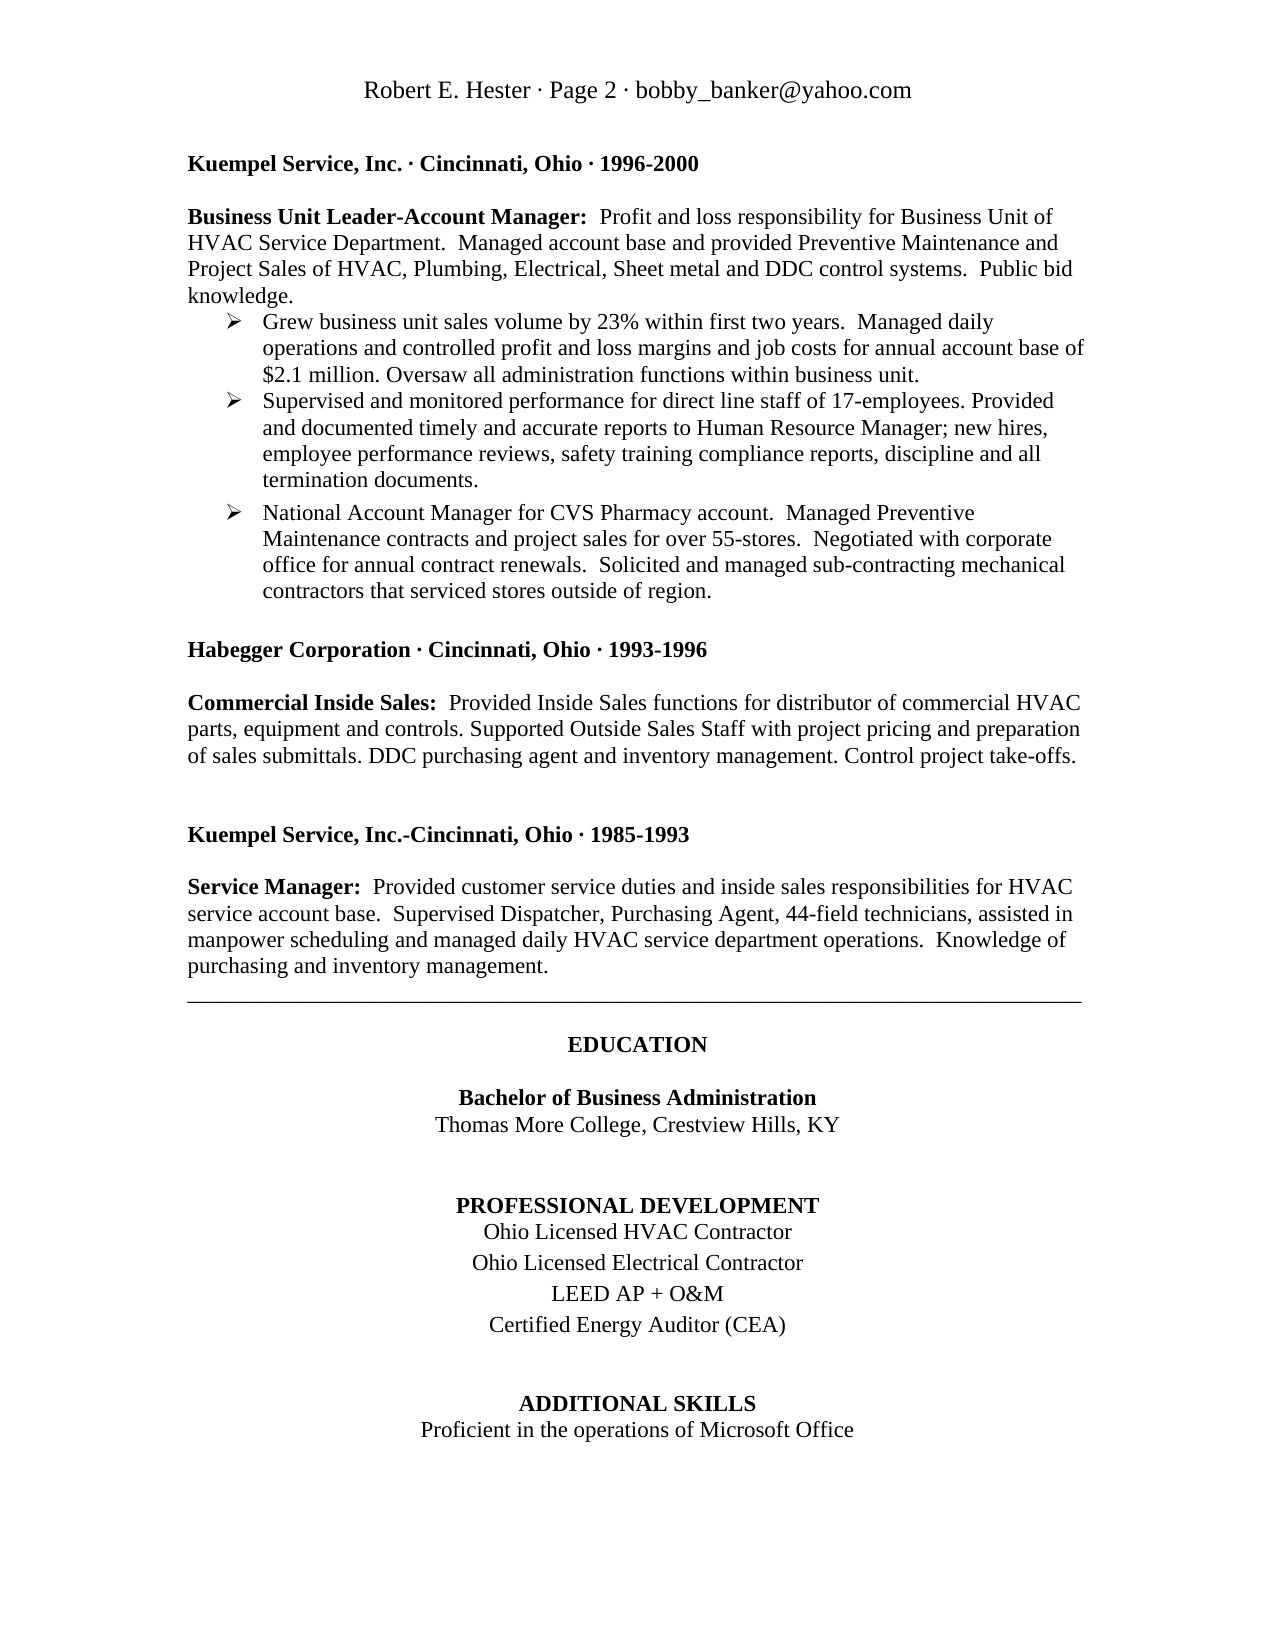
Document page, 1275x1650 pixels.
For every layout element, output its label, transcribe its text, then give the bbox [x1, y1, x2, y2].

list National Account Manager for CVS Pharmacy account. Managed Preventive Maintenance contracts and project sales for over 55-stores. Negotiated with corporate office for annual contract renewals. Solicited and managed sub-contracting mechanical contractors that serviced stores outside of region. [225, 498, 1087, 604]
text Certified Energy Auditor (CEA) [187, 1311, 1087, 1337]
text Commercial Inside Sales: Provided Inside Sales functions for distributor of commercial HVAC parts, equipment and controls. Supported Outside Sales Staff with project pricing and preparation of sales submittals. DDC purchasing agent and inventory management. Control project take-offs. [187, 689, 1087, 768]
text LEED AP + O&M [187, 1280, 1087, 1306]
text Habegger Corporation ∙ Cincinnati, Ohio ∙ 1993-1996 [187, 636, 1087, 663]
text Bachelor of Business Administration [187, 1084, 1087, 1111]
text EDUCATION [187, 1032, 1087, 1058]
text Business Unit Leader-Account Manager: Profit and loss responsibility for Business Unit of HVAC Service Department. Managed account base and provided Preventive Maintenance and Project Sales of HVAC, Plumbing, Electrical, Sheet metal and DDC control systems. Public bid knowledge. [187, 203, 1087, 308]
text ADDITIONAL SKILLS [187, 1390, 1087, 1416]
text Kuempel Service, Inc. ∙ Cincinnati, Ohio ∙ 1996-2000 [187, 150, 1087, 176]
text Proficient in the operations of Microsoft Office [187, 1416, 1087, 1443]
text Kuempel Service, Inc.-Cincinnati, Ohio ∙ 1985-1993 [187, 821, 1087, 847]
text Service Manager: Provided customer service duties and inside sales responsibilities for HVAC service account base. Supervised Dispatcher, Purchasing Agent, 44-field technicians, assisted in manpower scheduling and managed daily HVAC service department operations. Knowledge of purchasing and inventory management. [187, 873, 1087, 979]
list Supervised and monitored performance for direct line staff of 17-employees. Provided and documented timely and accurate reports to Human Resource Manager; new hires, employee performance reviews, safety training compliance reports, discipline and all termination documents. [225, 387, 1087, 493]
text ______________________________________________________________________________ [187, 979, 1087, 1005]
text Ohio Licensed HVAC Contractor [187, 1218, 1087, 1245]
list Grew business unit sales volume by 23% within first two years. Managed daily operations and controlled profit and loss margins and job costs for annual account base of $2.1 million. Oversaw all administration functions within business unit. [225, 308, 1087, 387]
text Thomas More College, Crestview Hills, KY [187, 1111, 1087, 1137]
text Ohio Licensed Electrical Contractor [187, 1249, 1087, 1276]
text PROFESSIONAL DEVELOPMENT [187, 1192, 1087, 1218]
